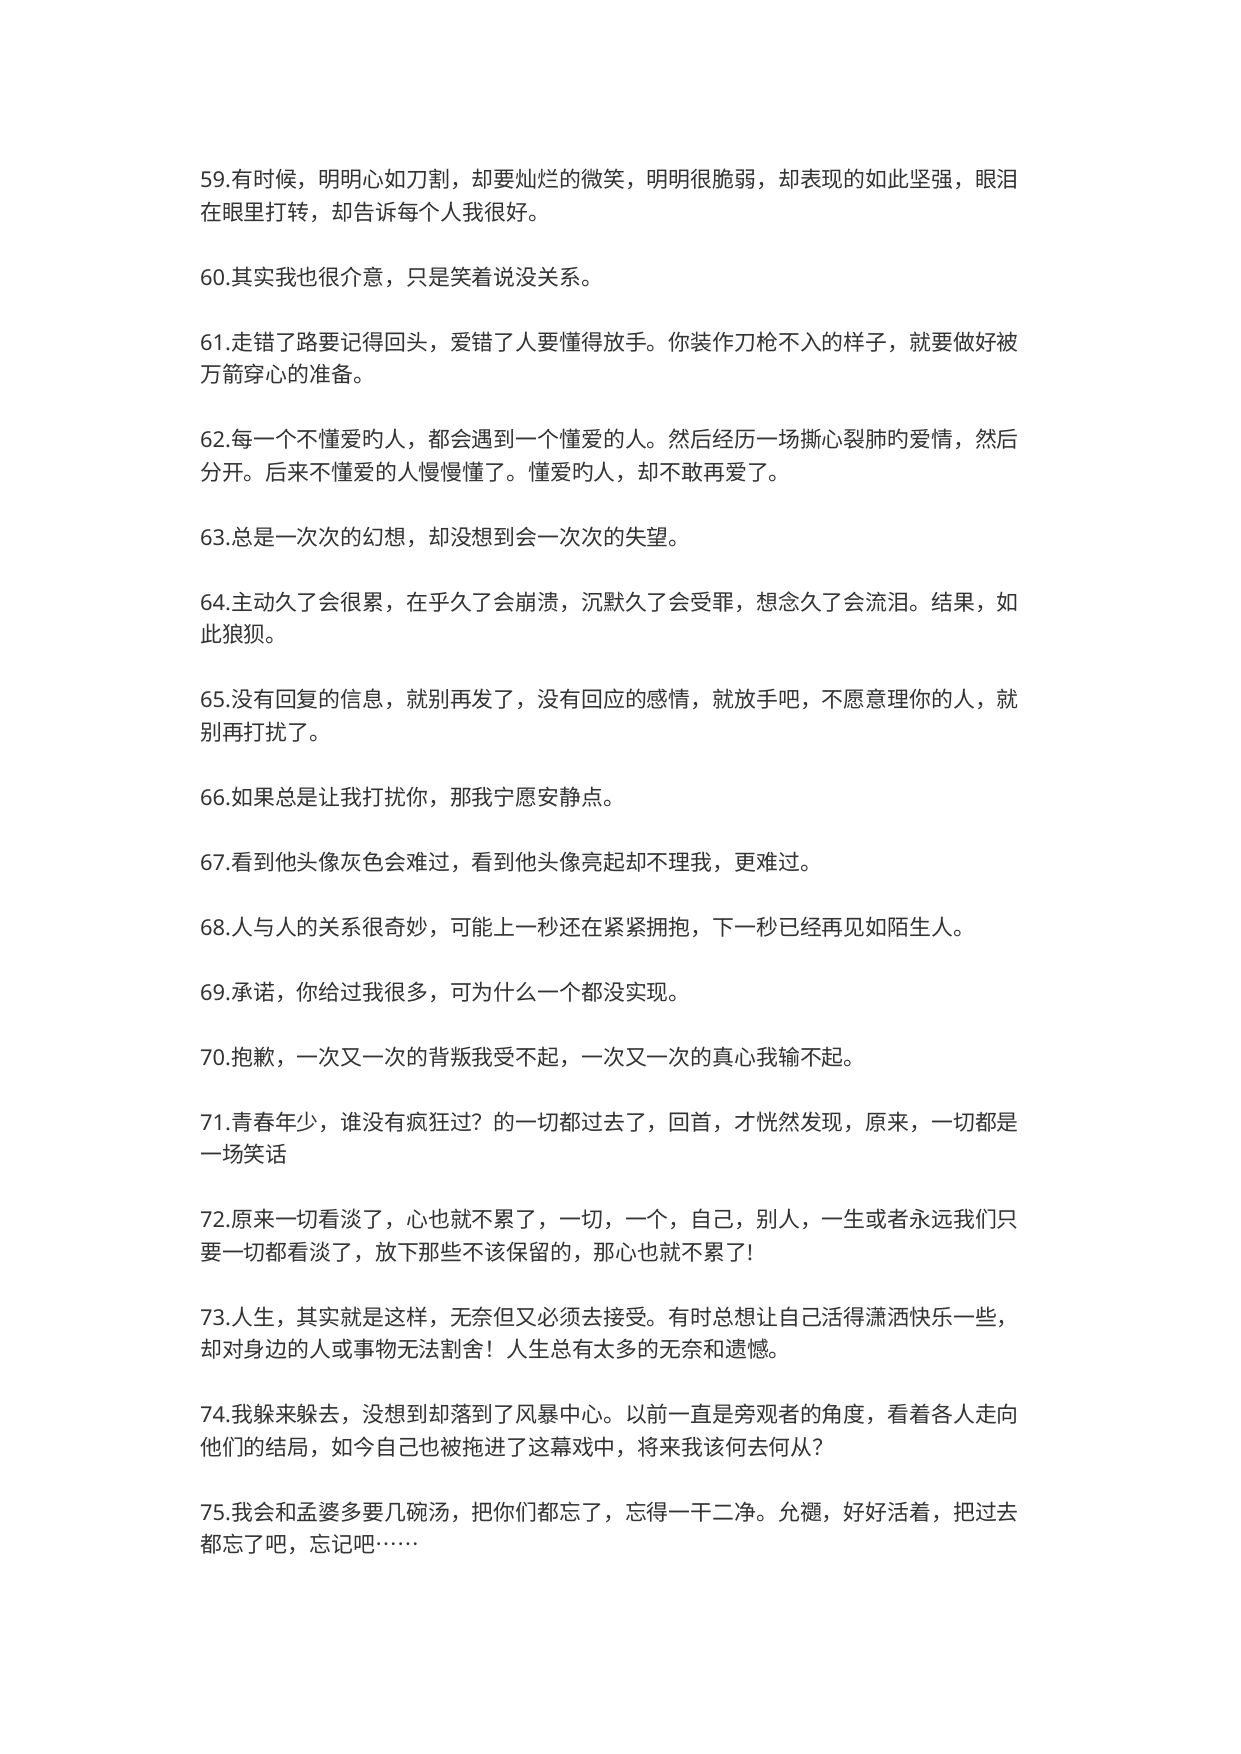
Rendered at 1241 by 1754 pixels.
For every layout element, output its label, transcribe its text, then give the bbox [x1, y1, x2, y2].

text 72.原来一切看淡了，心也就不累了，一切，一个，自己，别人，一生或者永远我们只要一切都看淡了，放下那些不该保留的，那心也就不累了! [200, 1202, 1040, 1267]
text 68.人与人的关系很奇妙，可能上一秒还在紧紧拥抱，下一秒已经再见如陌生人。 [200, 909, 1040, 942]
text 70.抱歉，一次又一次的背叛我受不起，一次又一次的真心我输不起。 [200, 1039, 1040, 1072]
text 62.每一个不懂爱旳人，都会遇到一个懂爱的人。然后经历一场撕心裂肺旳爱情，然后分开。后来不懂爱的人慢慢懂了。懂爱旳人，却不敢再爱了。 [200, 422, 1040, 487]
text 64.主动久了会很累，在乎久了会崩溃，沉默久了会受罪，想念久了会流泪。结果，如此狼狈。 [200, 584, 1040, 649]
text 74.我躲来躲去，没想到却落到了风暴中心。以前一直是旁观者的角度，看着各人走向他们的结局，如今自己也被拖进了这幕戏中，将来我该何去何从？ [200, 1397, 1040, 1462]
text 63.总是一次次的幻想，却没想到会一次次的失望。 [200, 519, 1040, 552]
text 69.承诺，你给过我很多，可为什么一个都没实现。 [200, 974, 1040, 1007]
text 67.看到他头像灰色会难过，看到他头像亮起却不理我，更难过。 [200, 844, 1040, 877]
text 59.有时候，明明心如刀割，却要灿烂的微笑，明明很脆弱，却表现的如此坚强，眼泪在眼里打转，却告诉每个人我很好。 [200, 162, 1040, 227]
text 66.如果总是让我打扰你，那我宁愿安静点。 [200, 779, 1040, 812]
text 60.其实我也很介意，只是笑着说没关系。 [200, 259, 1040, 292]
text 73.人生，其实就是这样，无奈但又必须去接受。有时总想让自己活得潇洒快乐一些，却对身边的人或事物无法割舍！人生总有太多的无奈和遗憾。 [200, 1299, 1040, 1364]
text 61.走错了路要记得回头，爱错了人要懂得放手。你装作刀枪不入的样子，就要做好被万箭穿心的准备。 [200, 324, 1040, 389]
text 71.青春年少，谁没有疯狂过？的一切都过去了，回首，才恍然发现，原来，一切都是一场笑话 [200, 1104, 1040, 1169]
text 75.我会和孟婆多要几碗汤，把你们都忘了，忘得一干二净。允禵，好好活着，把过去都忘了吧，忘记吧…… [200, 1494, 1040, 1559]
text 65.没有回复的信息，就别再发了，没有回应的感情，就放手吧，不愿意理你的人，就别再打扰了。 [200, 682, 1040, 747]
